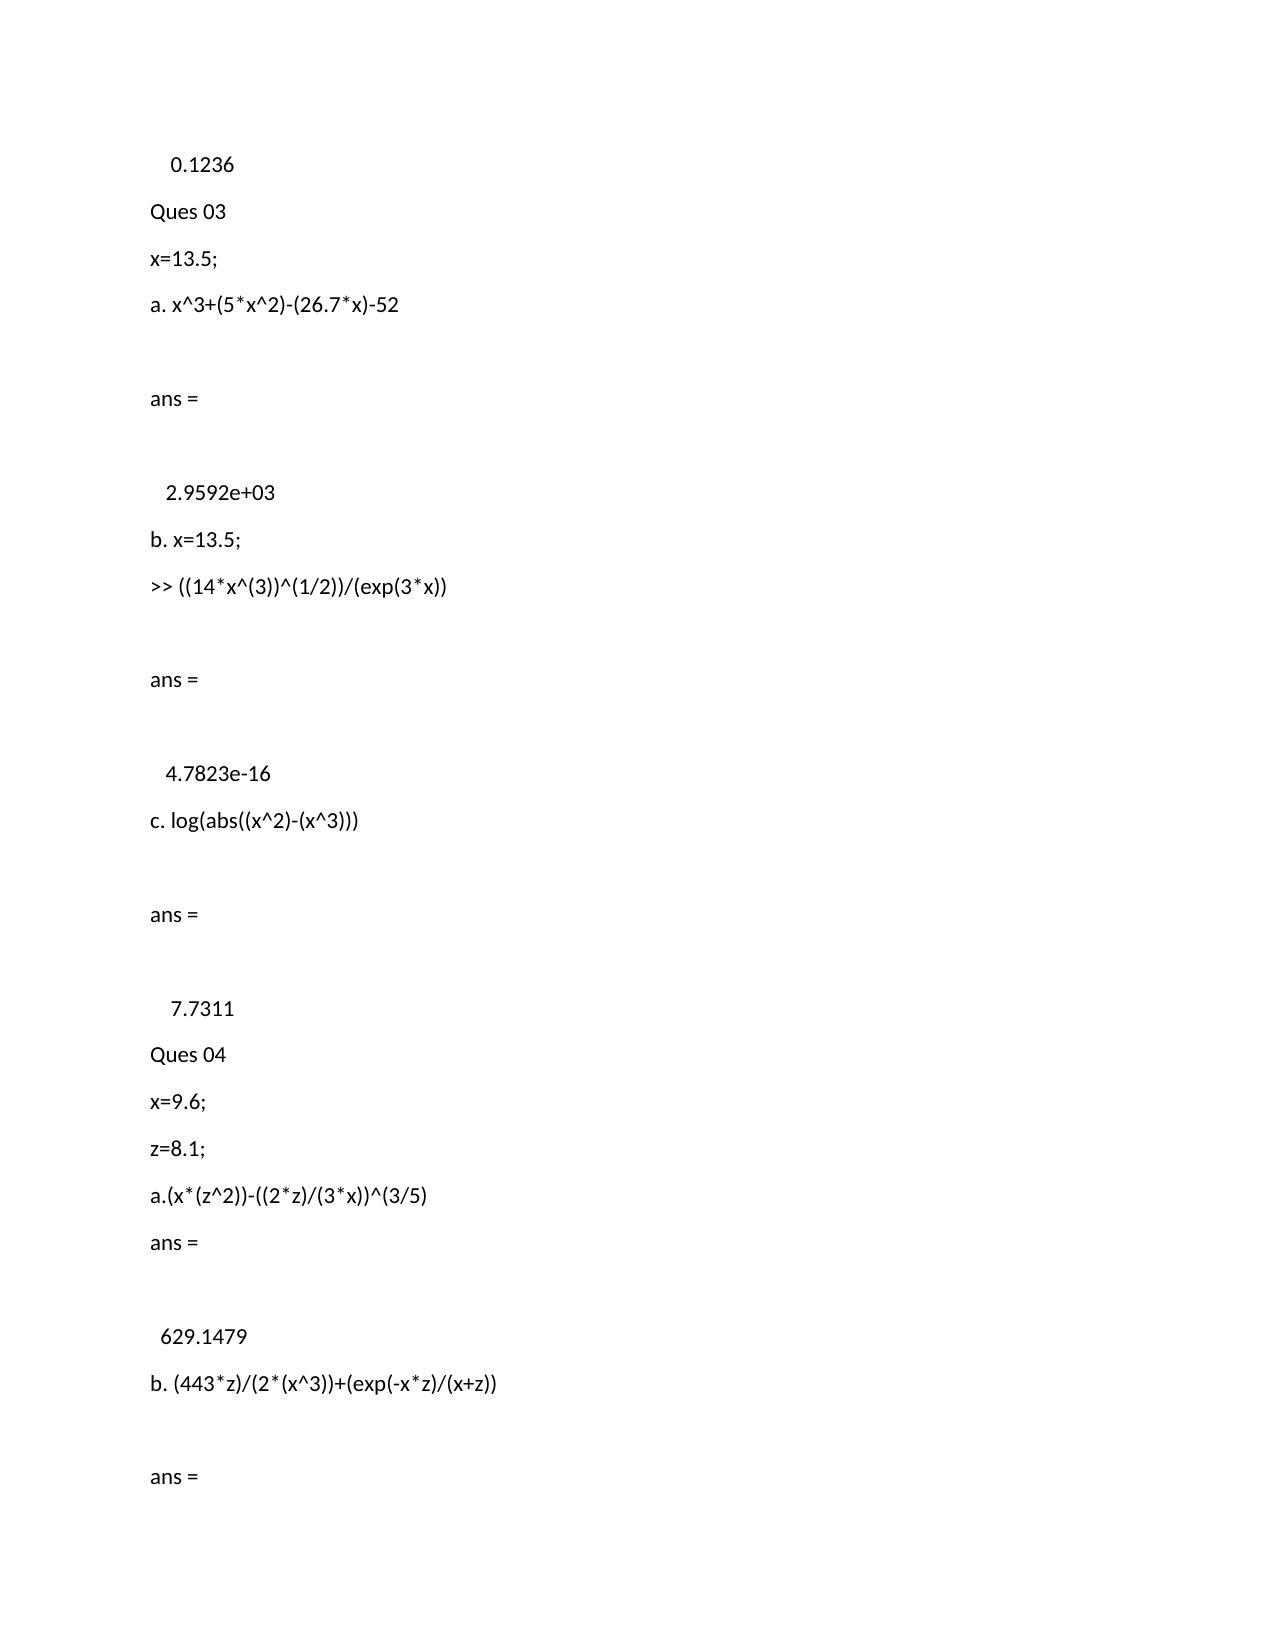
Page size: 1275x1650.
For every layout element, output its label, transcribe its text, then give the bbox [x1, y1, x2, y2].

text 0.1236 [150, 150, 1125, 178]
text 7.7311 [150, 994, 1125, 1022]
text z=8.1; [150, 1134, 1125, 1162]
text 4.7823e-16 [150, 759, 1125, 787]
text b. x=13.5; [150, 525, 1125, 553]
text ans = [150, 1462, 1125, 1491]
text ans = [150, 666, 1125, 694]
text Ques 03 [150, 197, 1125, 225]
text ans = [150, 1228, 1125, 1256]
text x=13.5; [150, 244, 1125, 272]
text 2.9592e+03 [150, 478, 1125, 506]
text a. x^3+(5*x^2)-(26.7*x)-52 [150, 291, 1125, 319]
text c. log(abs((x^2)-(x^3))) [150, 806, 1125, 834]
text x=9.6; [150, 1087, 1125, 1116]
text 629.1479 [150, 1322, 1125, 1350]
text >> ((14*x^(3))^(1/2))/(exp(3*x)) [150, 572, 1125, 600]
text a.(x*(z^2))-((2*z)/(3*x))^(3/5) [150, 1181, 1125, 1209]
text Ques 04 [150, 1041, 1125, 1069]
text ans = [150, 900, 1125, 928]
text b. (443*z)/(2*(x^3))+(exp(-x*z)/(x+z)) [150, 1369, 1125, 1397]
text ans = [150, 384, 1125, 412]
